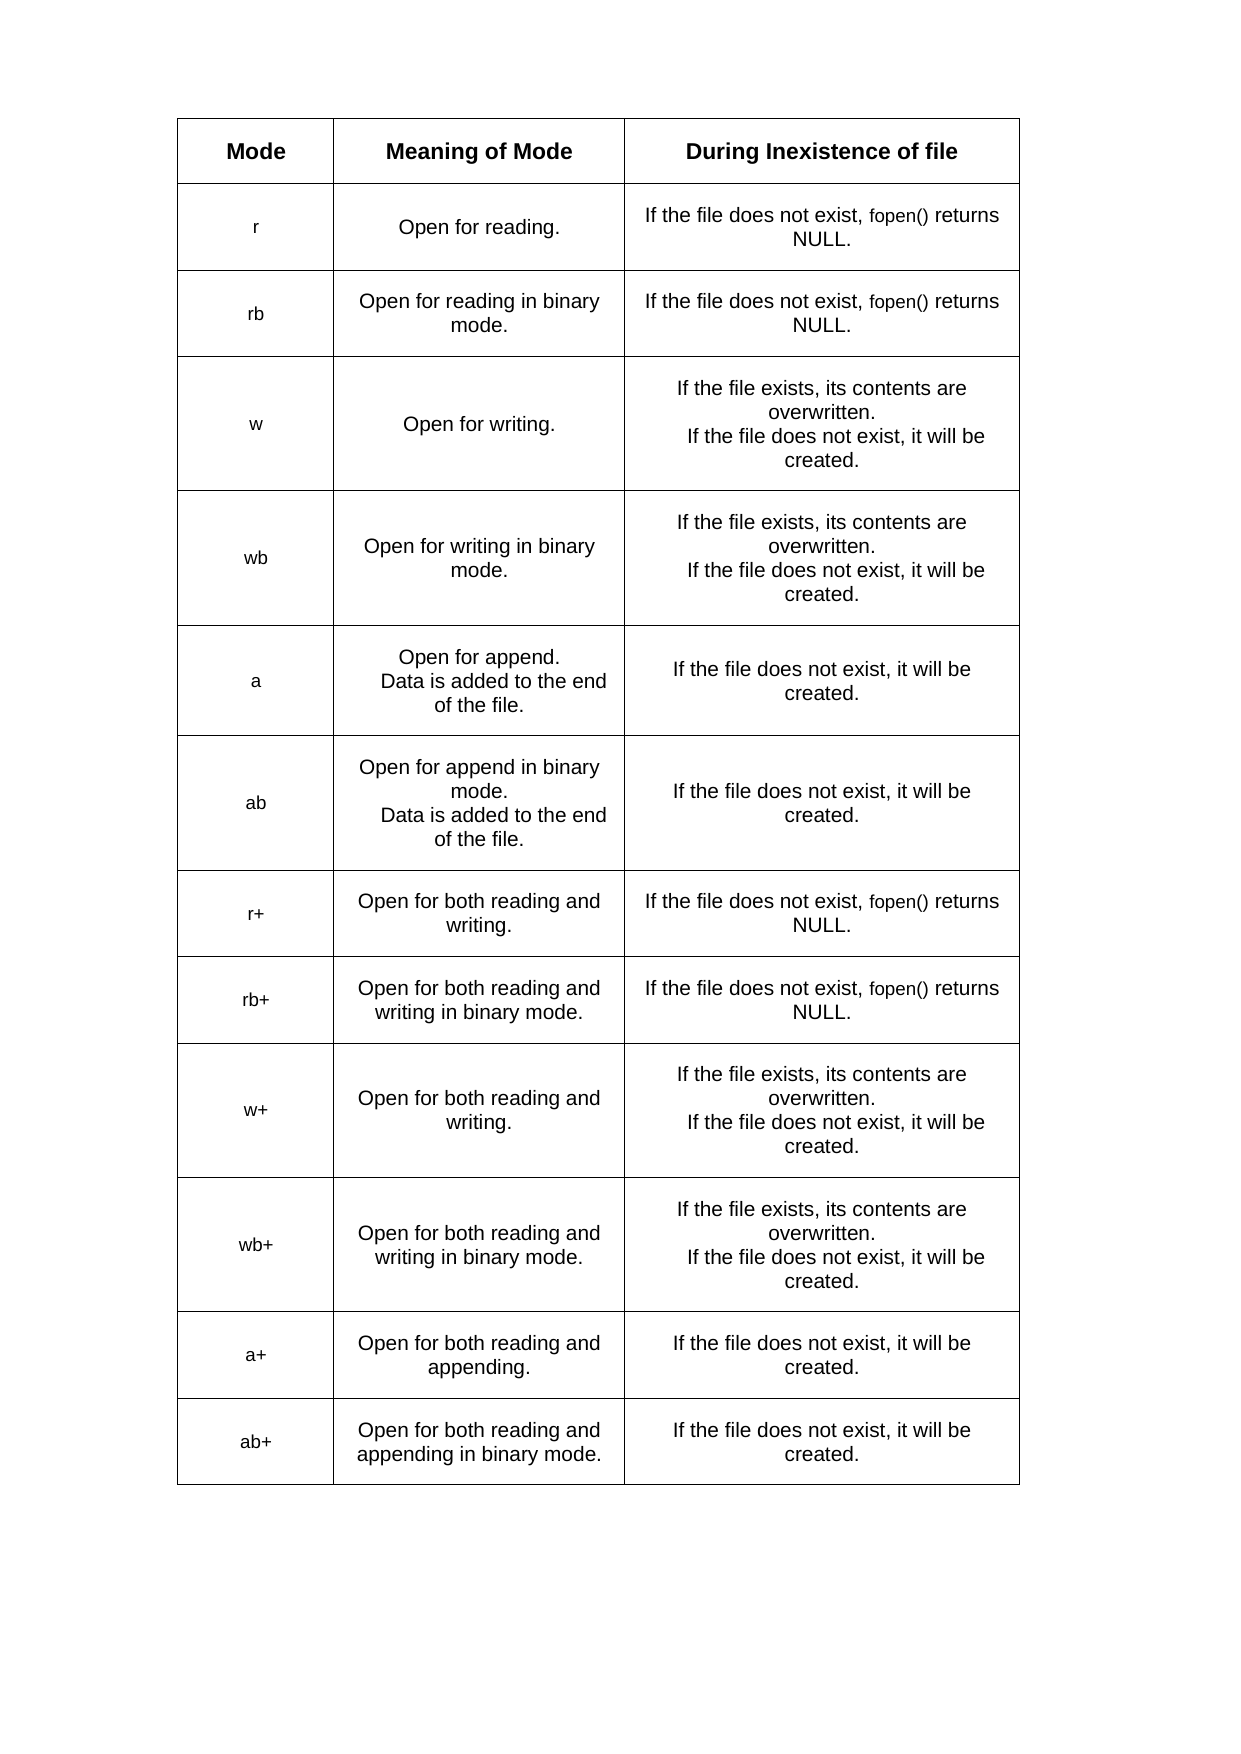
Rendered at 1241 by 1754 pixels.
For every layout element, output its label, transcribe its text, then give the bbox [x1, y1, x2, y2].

table_cell w [178, 357, 333, 490]
table_cell If the file exists, its contents are overwritten. If the file does not exist, it will be created. [625, 1044, 1019, 1177]
table_cell Open for both reading and writing in binary mode. [334, 957, 624, 1042]
table_header During Inexistence of file [625, 119, 1019, 183]
table_cell If the file does not exist, fopen() returns NULL. [625, 871, 1019, 956]
table_header Meaning of Mode [334, 119, 624, 183]
table_cell rb+ [178, 957, 333, 1042]
table_cell Open for both reading and writing in binary mode. [334, 1178, 624, 1311]
table_cell a+ [178, 1312, 333, 1398]
table_cell If the file exists, its contents are overwritten. If the file does not exist, it will be created. [625, 491, 1019, 625]
table_cell Open for append in binary mode. Data is added to the end of the file. [334, 736, 624, 869]
table_cell w+ [178, 1044, 333, 1177]
table_cell If the file does not exist, it will be created. [625, 1399, 1019, 1484]
table_cell rb [178, 271, 333, 356]
table_cell If the file does not exist, fopen() returns NULL. [625, 957, 1019, 1042]
table_cell wb [178, 491, 333, 625]
table_cell ab [178, 736, 333, 869]
table_cell Open for both reading and appending. [334, 1312, 624, 1398]
table_cell If the file does not exist, it will be created. [625, 1312, 1019, 1398]
table_cell Open for writing. [334, 357, 624, 490]
table_cell Open for append. Data is added to the end of the file. [334, 626, 624, 735]
table_cell If the file does not exist, it will be created. [625, 736, 1019, 869]
table_cell r [178, 184, 333, 269]
table_cell If the file exists, its contents are overwritten. If the file does not exist, it will be created. [625, 357, 1019, 490]
table_cell Open for both reading and appending in binary mode. [334, 1399, 624, 1484]
table_cell If the file does not exist, fopen() returns NULL. [625, 184, 1019, 269]
table_cell Open for writing in binary mode. [334, 491, 624, 625]
table_cell Open for both reading and writing. [334, 871, 624, 956]
table_cell a [178, 626, 333, 735]
table_header Mode [178, 119, 333, 183]
table_cell Open for reading. [334, 184, 624, 269]
table_cell Open for both reading and writing. [334, 1044, 624, 1177]
table_cell If the file does not exist, fopen() returns NULL. [625, 271, 1019, 356]
table_cell wb+ [178, 1178, 333, 1311]
table_cell Open for reading in binary mode. [334, 271, 624, 356]
table_cell ab+ [178, 1399, 333, 1484]
table_cell If the file exists, its contents are overwritten. If the file does not exist, it will be created. [625, 1178, 1019, 1311]
table_cell If the file does not exist, it will be created. [625, 626, 1019, 735]
table_cell r+ [178, 871, 333, 956]
